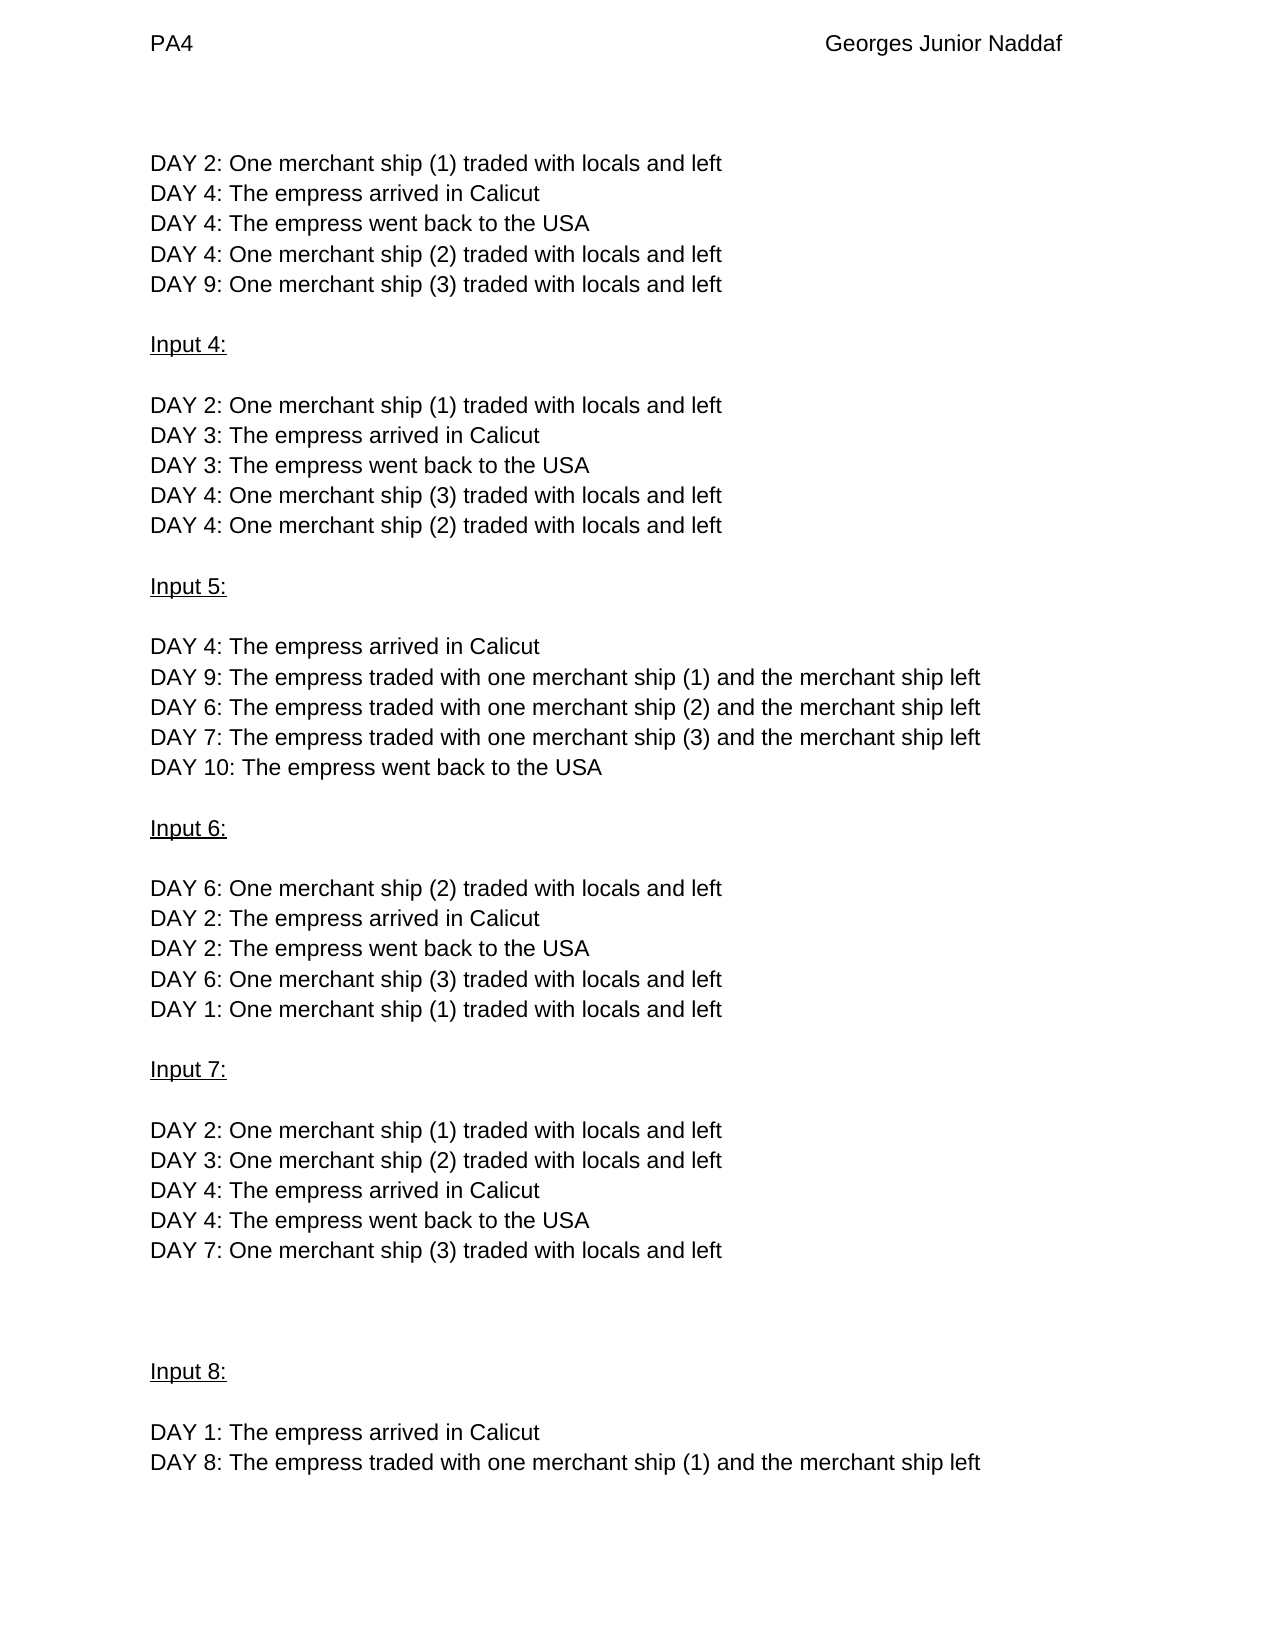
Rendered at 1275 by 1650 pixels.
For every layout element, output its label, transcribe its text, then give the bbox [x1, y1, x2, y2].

text DAY 8: The empress traded with one merchant ship (1) and the merchant ship left [150, 1449, 1125, 1475]
text DAY 1: The empress arrived in Calicut [150, 1419, 1125, 1445]
text DAY 4: The empress arrived in Calicut [150, 180, 1125, 207]
text DAY 6: The empress traded with one merchant ship (2) and the merchant ship left [150, 694, 1125, 720]
text DAY 2: One merchant ship (1) traded with locals and left [150, 1117, 1125, 1143]
text DAY 4: The empress went back to the USA [150, 1207, 1125, 1234]
text Input 4: [150, 331, 1125, 358]
text DAY 7: One merchant ship (3) traded with locals and left [150, 1237, 1125, 1264]
text DAY 7: The empress traded with one merchant ship (3) and the merchant ship left [150, 724, 1125, 750]
text DAY 3: One merchant ship (2) traded with locals and left [150, 1147, 1125, 1173]
text DAY 2: One merchant ship (1) traded with locals and left [150, 150, 1125, 176]
text DAY 6: One merchant ship (2) traded with locals and left [150, 875, 1125, 901]
text DAY 4: One merchant ship (2) traded with locals and left [150, 241, 1125, 267]
text DAY 2: One merchant ship (1) traded with locals and left [150, 392, 1125, 418]
text Input 5: [150, 573, 1125, 599]
text DAY 1: One merchant ship (1) traded with locals and left [150, 996, 1125, 1022]
text Input 7: [150, 1056, 1125, 1083]
text DAY 3: The empress arrived in Calicut [150, 422, 1125, 448]
text DAY 4: The empress arrived in Calicut [150, 633, 1125, 660]
text Input 8: [150, 1358, 1125, 1385]
text DAY 2: The empress went back to the USA [150, 935, 1125, 962]
text DAY 4: The empress went back to the USA [150, 210, 1125, 237]
text DAY 3: The empress went back to the USA [150, 452, 1125, 478]
text DAY 4: The empress arrived in Calicut [150, 1177, 1125, 1203]
text DAY 6: One merchant ship (3) traded with locals and left [150, 966, 1125, 992]
text DAY 4: One merchant ship (3) traded with locals and left [150, 482, 1125, 509]
text DAY 9: The empress traded with one merchant ship (1) and the merchant ship left [150, 663, 1125, 690]
text DAY 9: One merchant ship (3) traded with locals and left [150, 271, 1125, 297]
text DAY 4: One merchant ship (2) traded with locals and left [150, 512, 1125, 539]
text Input 6: [150, 814, 1125, 841]
text DAY 2: The empress arrived in Calicut [150, 905, 1125, 932]
text DAY 10: The empress went back to the USA [150, 754, 1125, 781]
